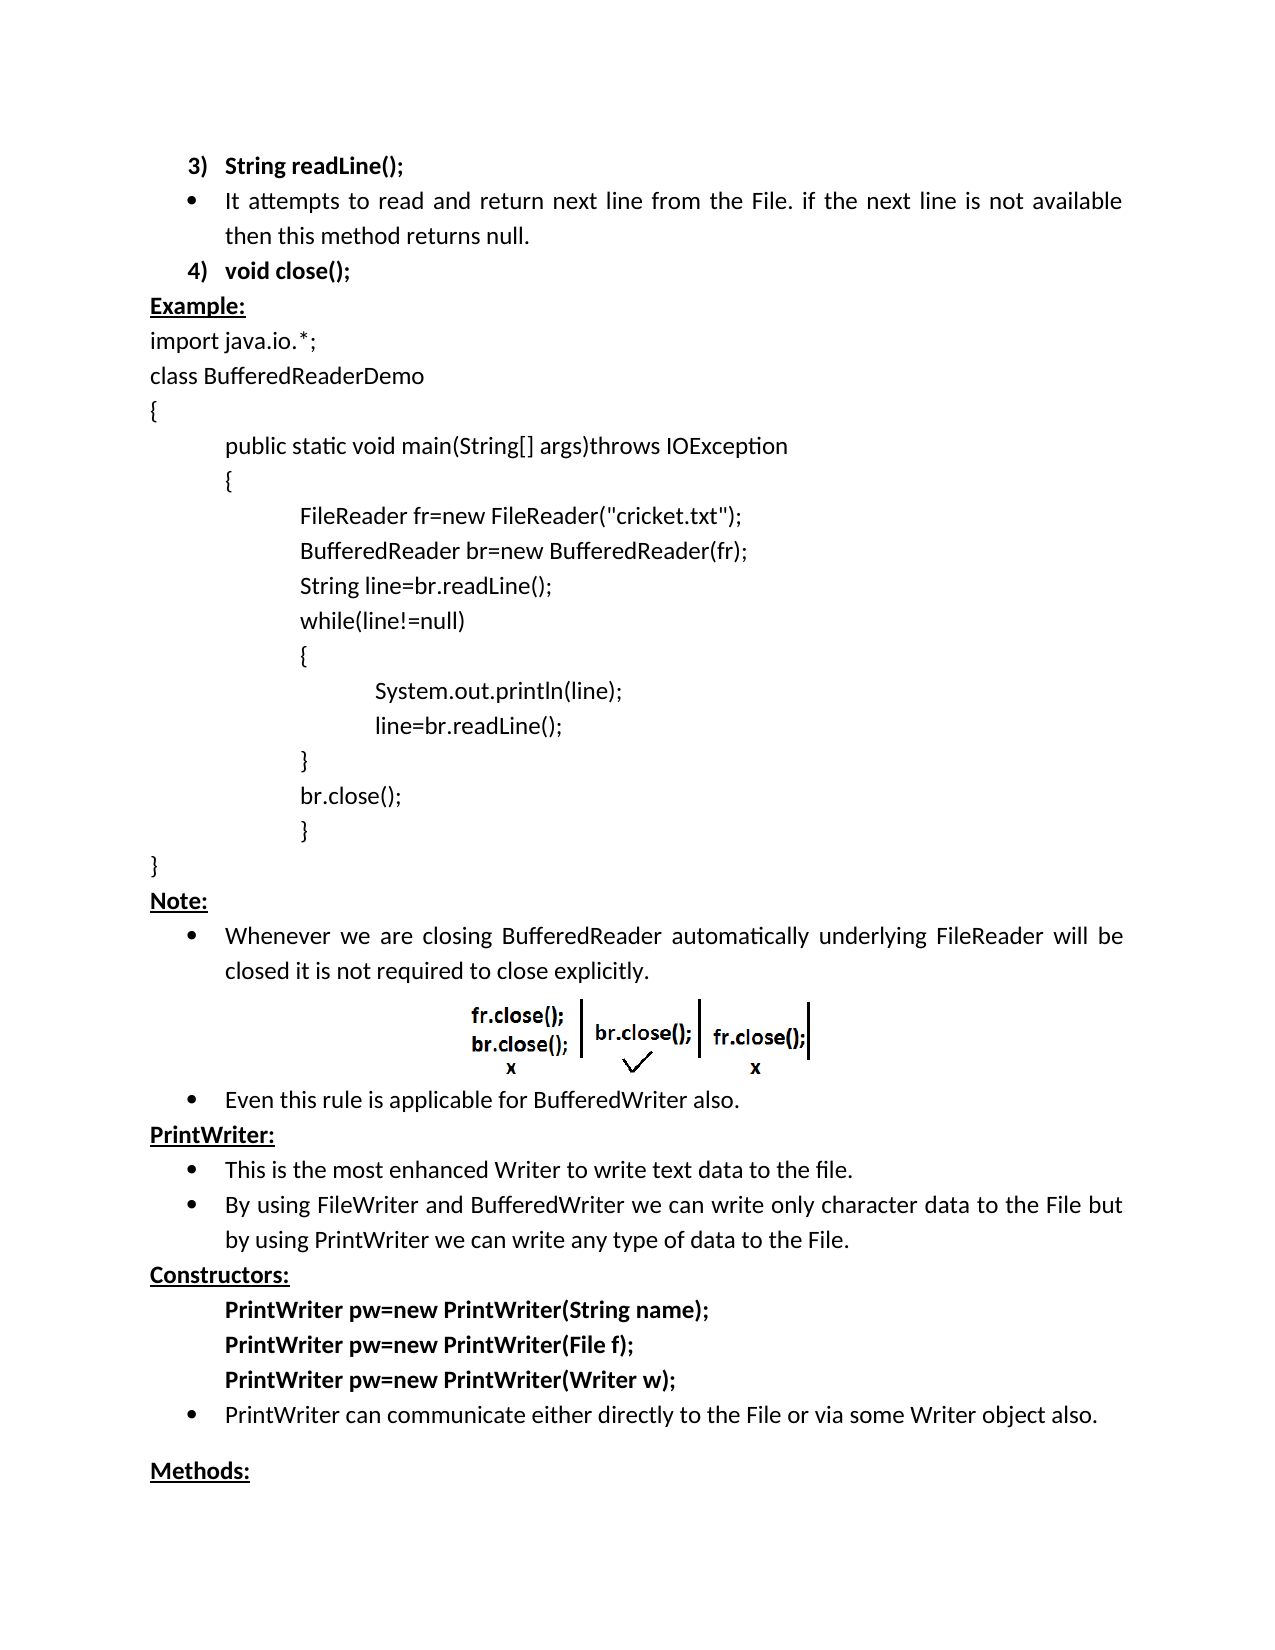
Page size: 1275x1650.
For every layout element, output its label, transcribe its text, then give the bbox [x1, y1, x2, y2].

list void close(); [187, 255, 1125, 286]
text line=br.readLine(); [150, 710, 1125, 741]
text { [150, 395, 1125, 426]
list This is the most enhanced Writer to write text data to the file. [187, 1154, 1125, 1184]
text public static void main(String[] args)throws IOException [150, 430, 1125, 461]
text Note: [150, 885, 1125, 916]
text Example: [150, 290, 1125, 321]
text PrintWriter: [150, 1119, 1125, 1149]
text BufferedReader br=new BufferedReader(fr); [150, 535, 1125, 566]
list String readLine(); [187, 150, 1125, 181]
list Even this rule is applicable for BufferedWriter also. [187, 1084, 1125, 1114]
text FileReader fr=new FileReader("cricket.txt"); [150, 500, 1125, 531]
text { [150, 465, 1125, 496]
picture [464, 990, 811, 1080]
text } [150, 815, 1125, 846]
text Constructors: [150, 1259, 1125, 1289]
list PrintWriter can communicate either directly to the File or via some Writer object also. [187, 1399, 1125, 1429]
text System.out.println(line); [150, 675, 1125, 706]
text } [150, 745, 1125, 776]
text { [150, 640, 1125, 671]
text PrintWriter pw=new PrintWriter(Writer w); [225, 1364, 1125, 1394]
text Methods: [150, 1455, 1125, 1485]
text } [150, 850, 1125, 881]
text class BufferedReaderDemo [150, 360, 1125, 391]
text PrintWriter pw=new PrintWriter(File f); [225, 1329, 1125, 1359]
text br.close(); [150, 780, 1125, 811]
text PrintWriter pw=new PrintWriter(String name); [225, 1294, 1125, 1324]
text while(line!=null) [150, 605, 1125, 636]
text import java.io.*; [150, 325, 1125, 356]
list Whenever we are closing BufferedReader automatically underlying FileReader will be closed it is not required to close explicitly. [187, 920, 1125, 986]
list It attempts to read and return next line from the File. if the next line is not available then this method returns null. [187, 185, 1125, 251]
text String line=br.readLine(); [150, 570, 1125, 601]
list By using FileWriter and BufferedWriter we can write only character data to the File but by using PrintWriter we can write any type of data to the File. [187, 1189, 1125, 1254]
